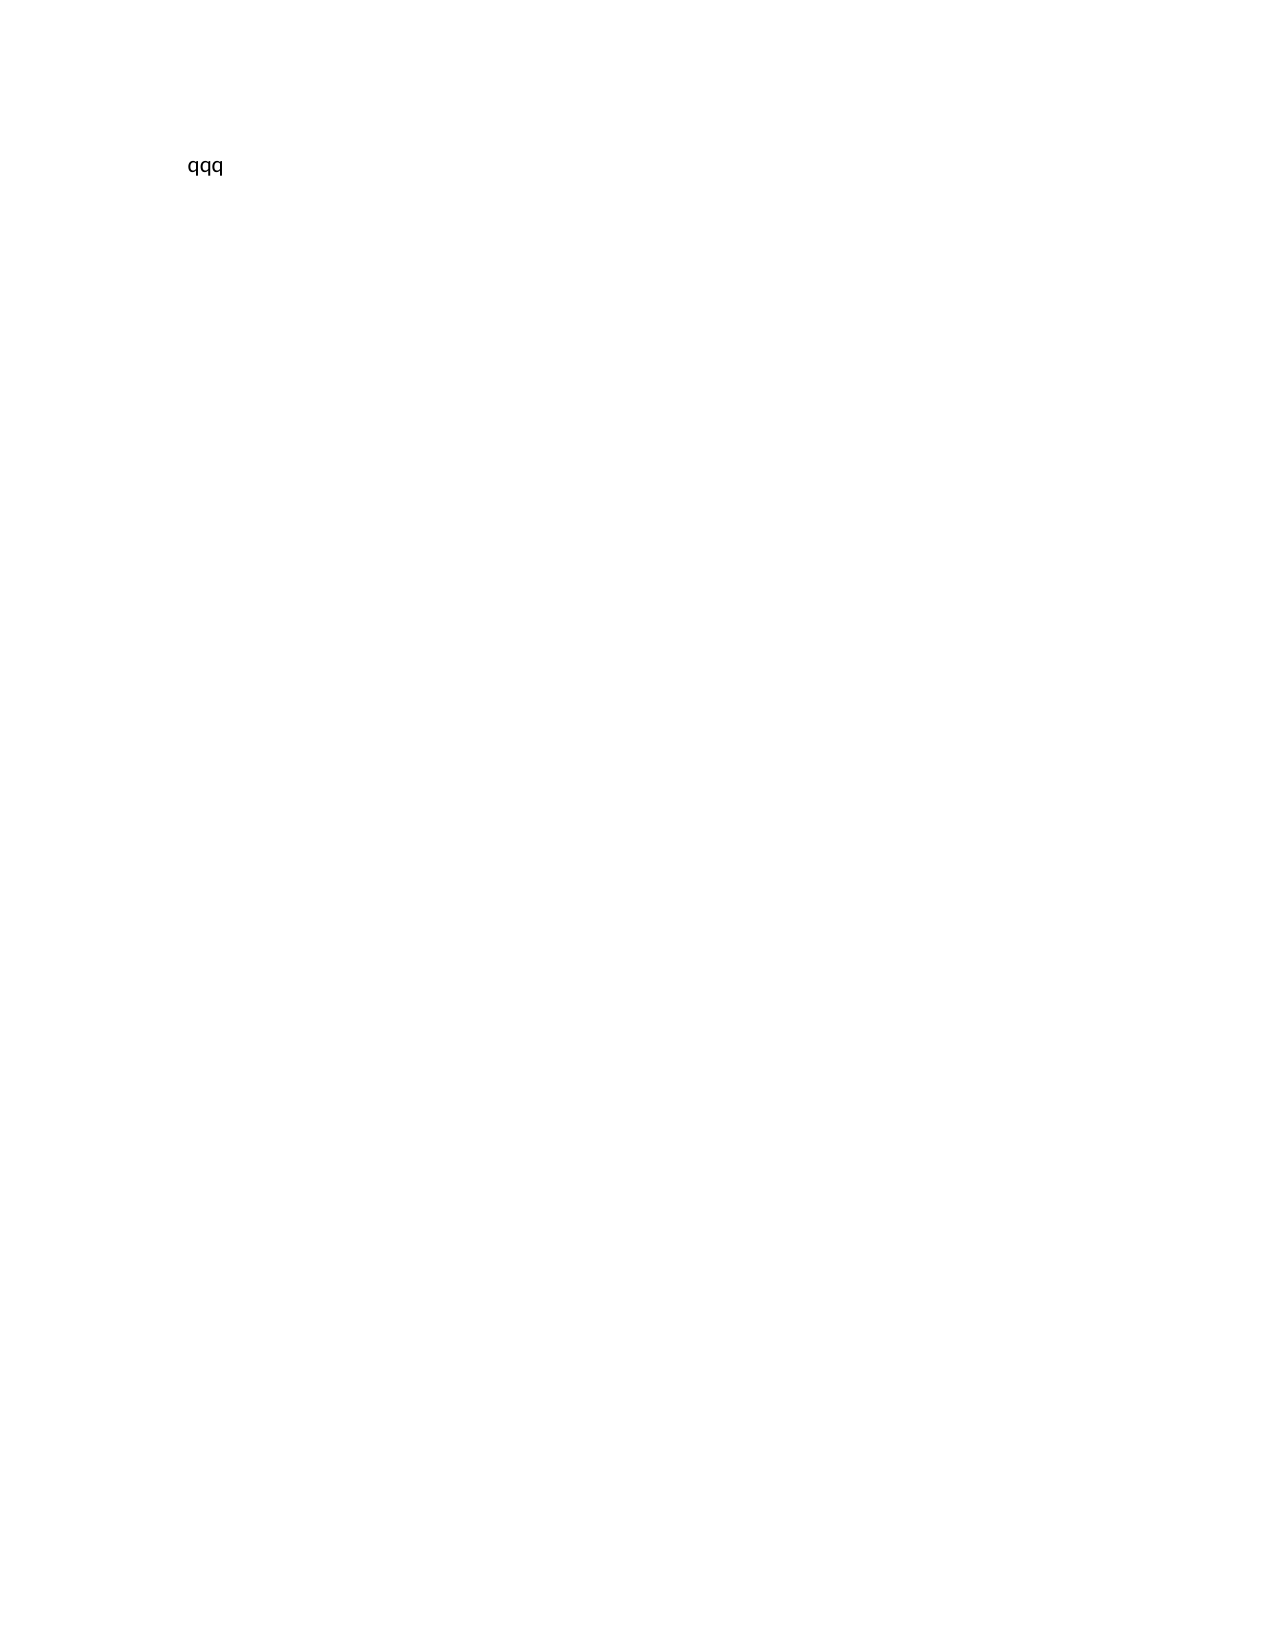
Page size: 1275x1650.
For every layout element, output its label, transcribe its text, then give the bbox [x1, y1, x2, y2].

text qqq [187, 150, 1087, 178]
